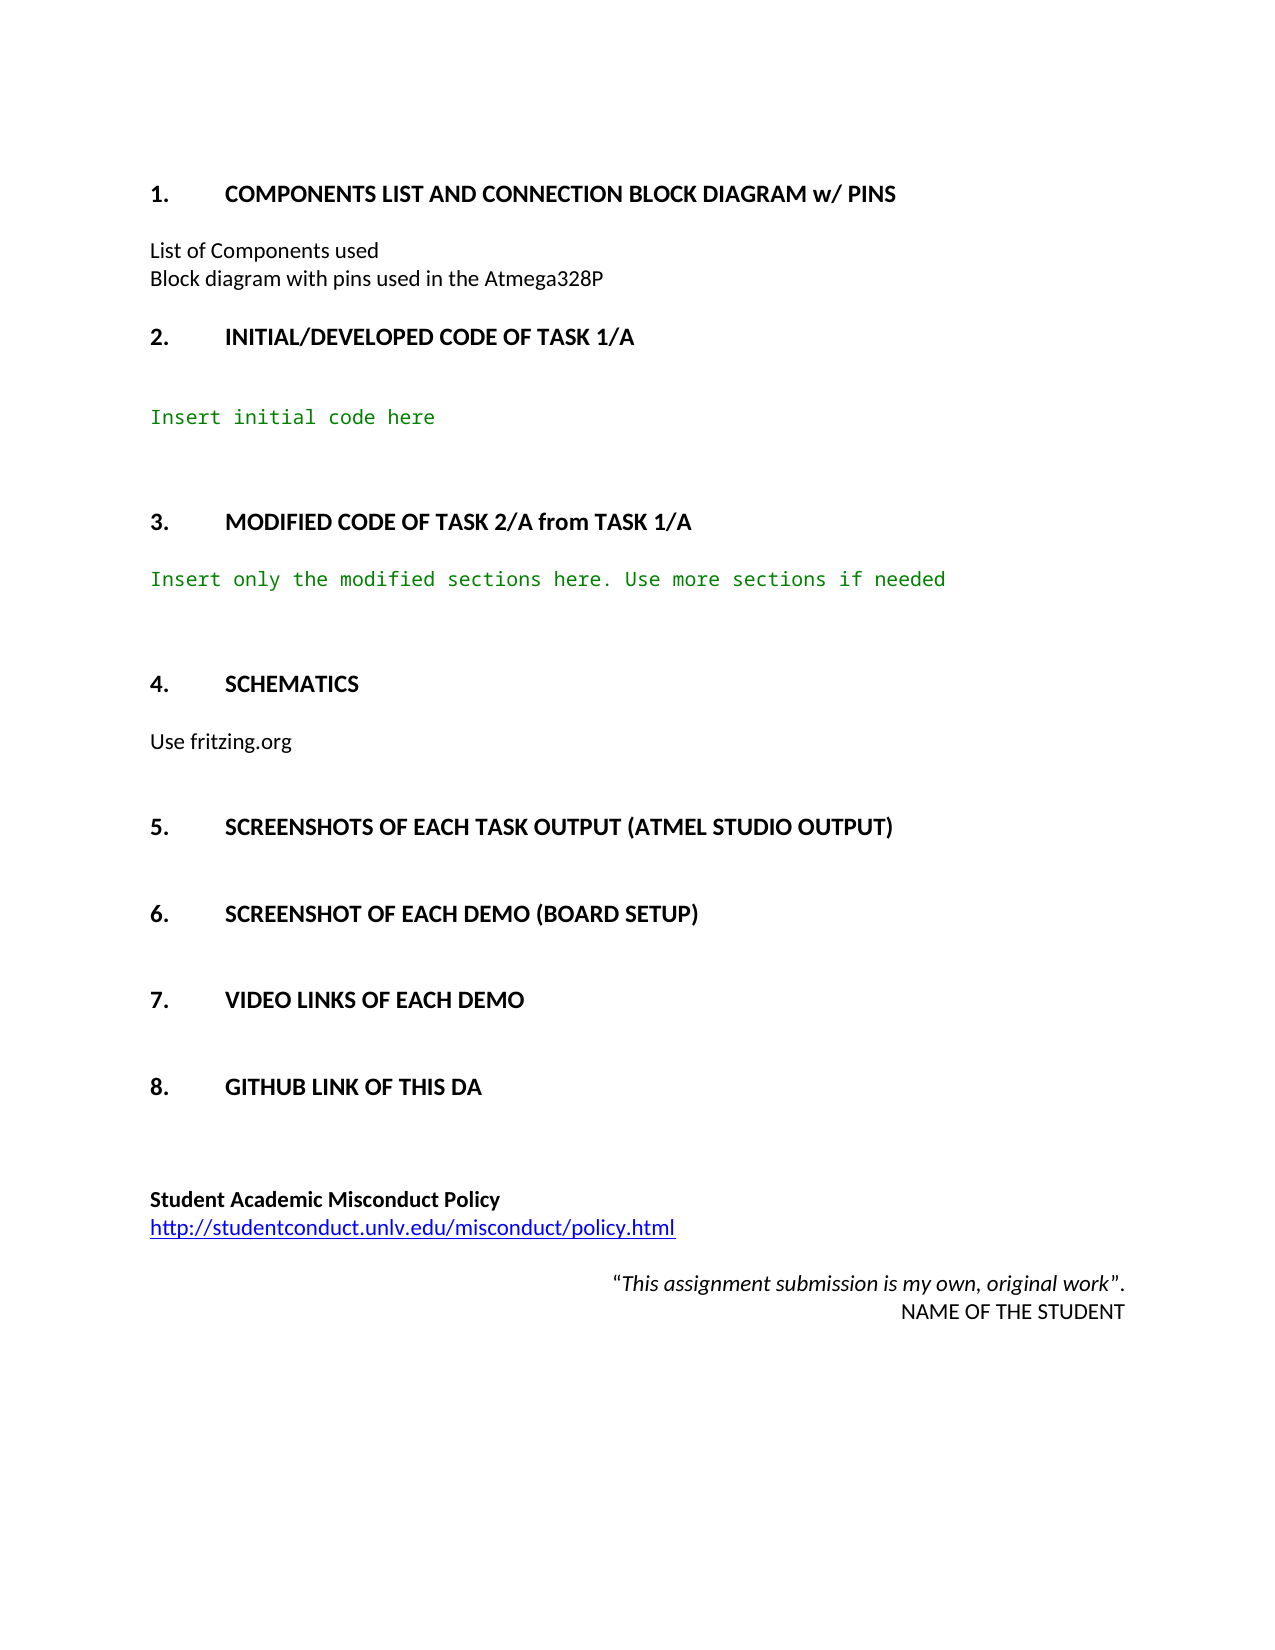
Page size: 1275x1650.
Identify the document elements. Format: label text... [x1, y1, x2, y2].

list MODIFIED CODE OF TASK 2/A from TASK 1/A [150, 506, 1125, 537]
text NAME OF THE STUDENT [150, 1297, 1125, 1326]
text Use fritzing.org [150, 727, 1125, 755]
list COMPONENTS LIST AND CONNECTION BLOCK DIAGRAM w/ PINS [150, 178, 1125, 208]
text http://studentconduct.unlv.edu/misconduct/policy.html [150, 1213, 1125, 1241]
list INITIAL/DEVELOPED CODE OF TASK 1/A [150, 321, 1125, 351]
text Insert initial code here [150, 403, 1125, 430]
text Insert only the modified sections here. Use more sections if needed [150, 565, 1125, 592]
list SCREENSHOTS OF EACH TASK OUTPUT (ATMEL STUDIO OUTPUT) [150, 811, 1125, 842]
text Student Academic Misconduct Policy [150, 1185, 1125, 1213]
text Block diagram with pins used in the Atmega328P [150, 264, 1125, 293]
text “This assignment submission is my own, original work”. [150, 1269, 1125, 1297]
list VIDEO LINKS OF EACH DEMO [150, 984, 1125, 1015]
list SCREENSHOT OF EACH DEMO (BOARD SETUP) [150, 898, 1125, 928]
text List of Components used [150, 237, 1125, 264]
list GITHUB LINK OF THIS DA [150, 1071, 1125, 1101]
list SCHEMATICS [150, 668, 1125, 699]
